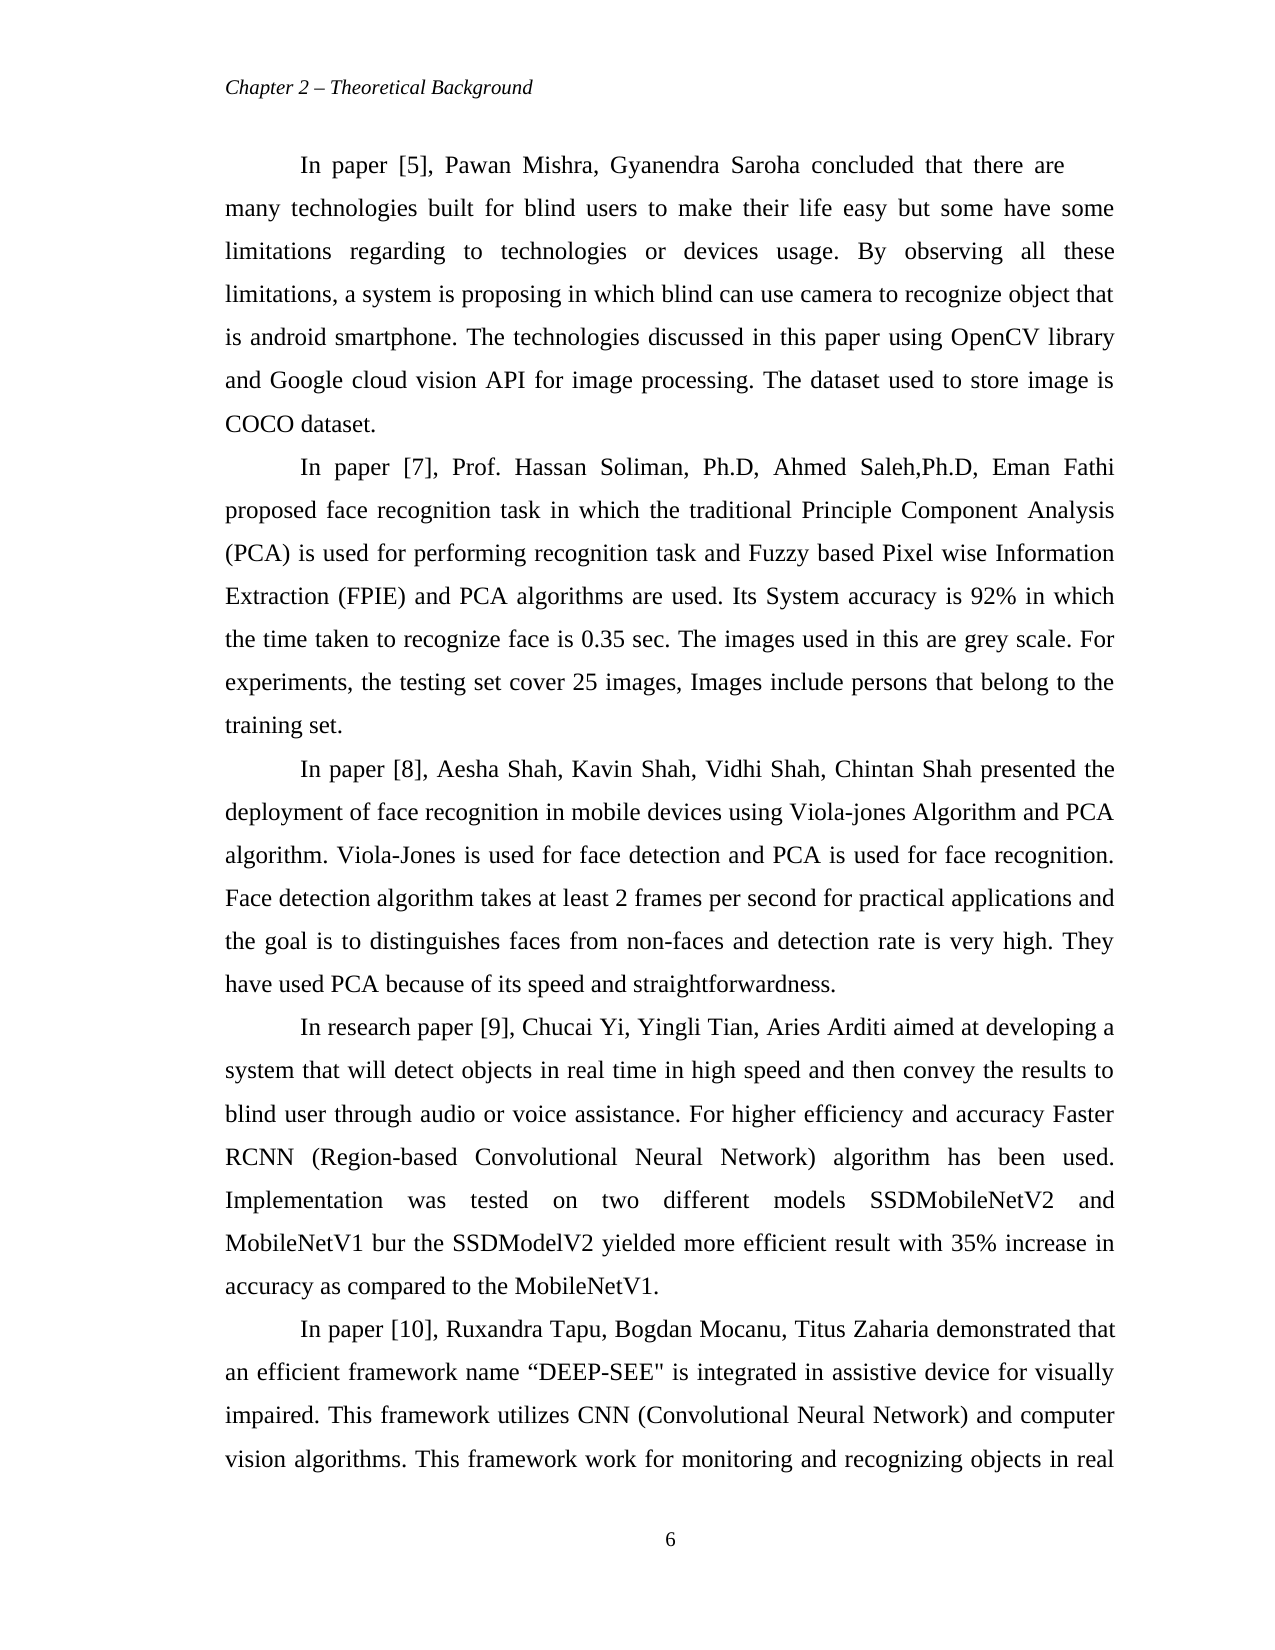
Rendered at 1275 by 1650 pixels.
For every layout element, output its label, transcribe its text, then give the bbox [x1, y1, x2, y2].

text In research paper , Chucai Yi, Yingli Tian, Aries Arditi aimed at developing a system that will detect objects in real time in high speed and then convey the results to blind user through audio or voice assistance. For higher efficiency and accuracy Faster RCNN (Region-based Convolutional Neural Network) algorithm has been used. Implementation was tested on two different models SSDMobileNetV2 and MobileNetV1 bur the SSDModelV2 yielded more efficient result with 35% increase in accuracy as compared to the MobileNetV1. [225, 1012, 1116, 1300]
text In paper , Pawan Mishra, Gyanendra Saroha concluded that there are many technologies built for blind users to make their life easy but some have some limitations regarding to technologies or devices usage. By observing all these limitations, a system is proposing in which blind can use camera to recognize object that is android smartphone. The technologies discussed in this paper using OpenCV library and Google cloud vision API for image processing. The dataset used to store image is COCO dataset. [225, 150, 1116, 437]
text In paper , Aesha Shah, Kavin Shah, Vidhi Shah, Chintan Shah presented the deployment of face recognition in mobile devices using Viola-jones Algorithm and PCA algorithm. Viola-Jones is used for face detection and PCA is used for face recognition. Face detection algorithm takes at least 2 frames per second for practical applications and the goal is to distinguishes faces from non-faces and detection rate is very high. They have used PCA because of its speed and straightforwardness. [225, 754, 1116, 998]
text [225, 1314, 1116, 1472]
text In paper , Prof. Hassan Soliman, Ph.D, Ahmed Saleh,Ph.D, Eman Fathi proposed face recognition task in which the traditional Principle Component Analysis (PCA) is used for performing recognition task and Fuzzy based Pixel wise Information Extraction (FPIE) and PCA algorithms are used. Its System accuracy is 92% in which the time taken to recognize face is 0.35 sec. The images used in this are grey scale. For experiments, the testing set cover 25 images, Images include persons that belong to the training set. [225, 452, 1116, 739]
